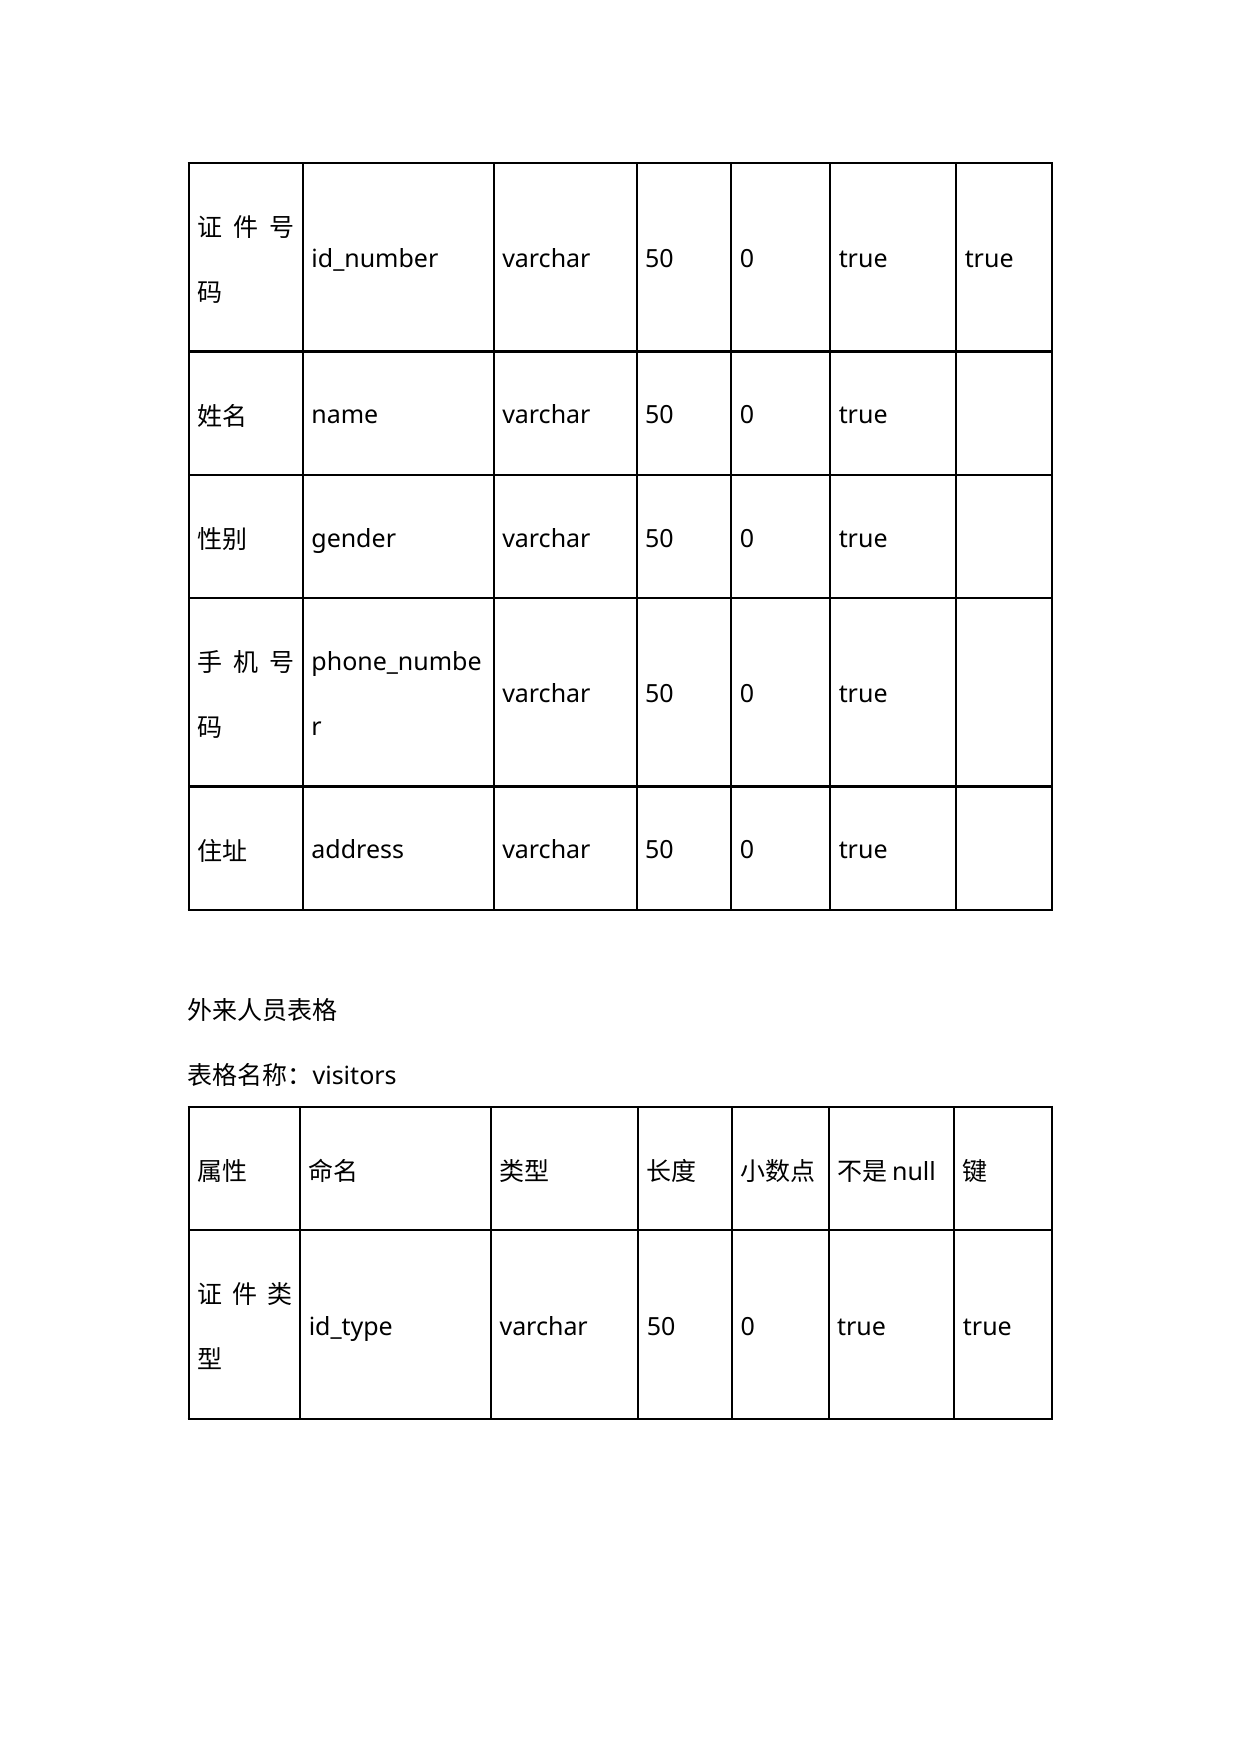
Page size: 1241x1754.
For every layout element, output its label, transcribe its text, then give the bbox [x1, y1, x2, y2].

table_cell 50 [638, 164, 730, 350]
table_header 小数点 [733, 1108, 828, 1229]
table_cell true [831, 599, 955, 785]
table_cell 0 [732, 476, 829, 597]
table_cell true [957, 164, 1051, 350]
table_cell 证件号码 [190, 164, 302, 350]
table_cell true [831, 164, 955, 350]
table_cell [957, 788, 1051, 909]
table_cell 0 [732, 599, 829, 785]
table_cell true [831, 476, 955, 597]
table_cell 0 [732, 788, 829, 909]
table_cell true [830, 1231, 953, 1417]
table_cell [957, 599, 1051, 785]
table_cell 性别 [190, 476, 302, 597]
table_cell id_type [301, 1231, 490, 1417]
text 表格名称：visitors [187, 1041, 1053, 1106]
table_cell [957, 476, 1051, 597]
table_cell 50 [638, 353, 730, 474]
table_cell 50 [639, 1231, 731, 1417]
table_cell varchar [492, 1231, 637, 1417]
text 外来人员表格 [187, 976, 1053, 1041]
table_cell 手机号码 [190, 599, 302, 785]
table_cell 住址 [190, 788, 302, 909]
table_cell true [831, 353, 955, 474]
table_cell 0 [733, 1231, 828, 1417]
table_cell varchar [495, 353, 636, 474]
table_cell [957, 353, 1051, 474]
table_cell varchar [495, 476, 636, 597]
table_cell varchar [495, 788, 636, 909]
table_cell phone_number [304, 599, 493, 785]
table_header 类型 [492, 1108, 637, 1229]
table_header 键 [955, 1108, 1051, 1229]
table_header 属性 [190, 1108, 299, 1229]
table_cell 50 [638, 476, 730, 597]
table_cell name [304, 353, 493, 474]
table_cell 证件类型 [190, 1231, 299, 1417]
table_cell gender [304, 476, 493, 597]
table_cell address [304, 788, 493, 909]
table_cell true [955, 1231, 1051, 1417]
table_cell 0 [732, 353, 829, 474]
table_header 不是null [830, 1108, 953, 1229]
table_cell 姓名 [190, 353, 302, 474]
table_cell true [831, 788, 955, 909]
table_cell id_number [304, 164, 493, 350]
table_cell varchar [495, 599, 636, 785]
table_cell varchar [495, 164, 636, 350]
table_cell 0 [732, 164, 829, 350]
table_header 命名 [301, 1108, 490, 1229]
table_cell 50 [638, 788, 730, 909]
table_cell 50 [638, 599, 730, 785]
table_header 长度 [639, 1108, 731, 1229]
